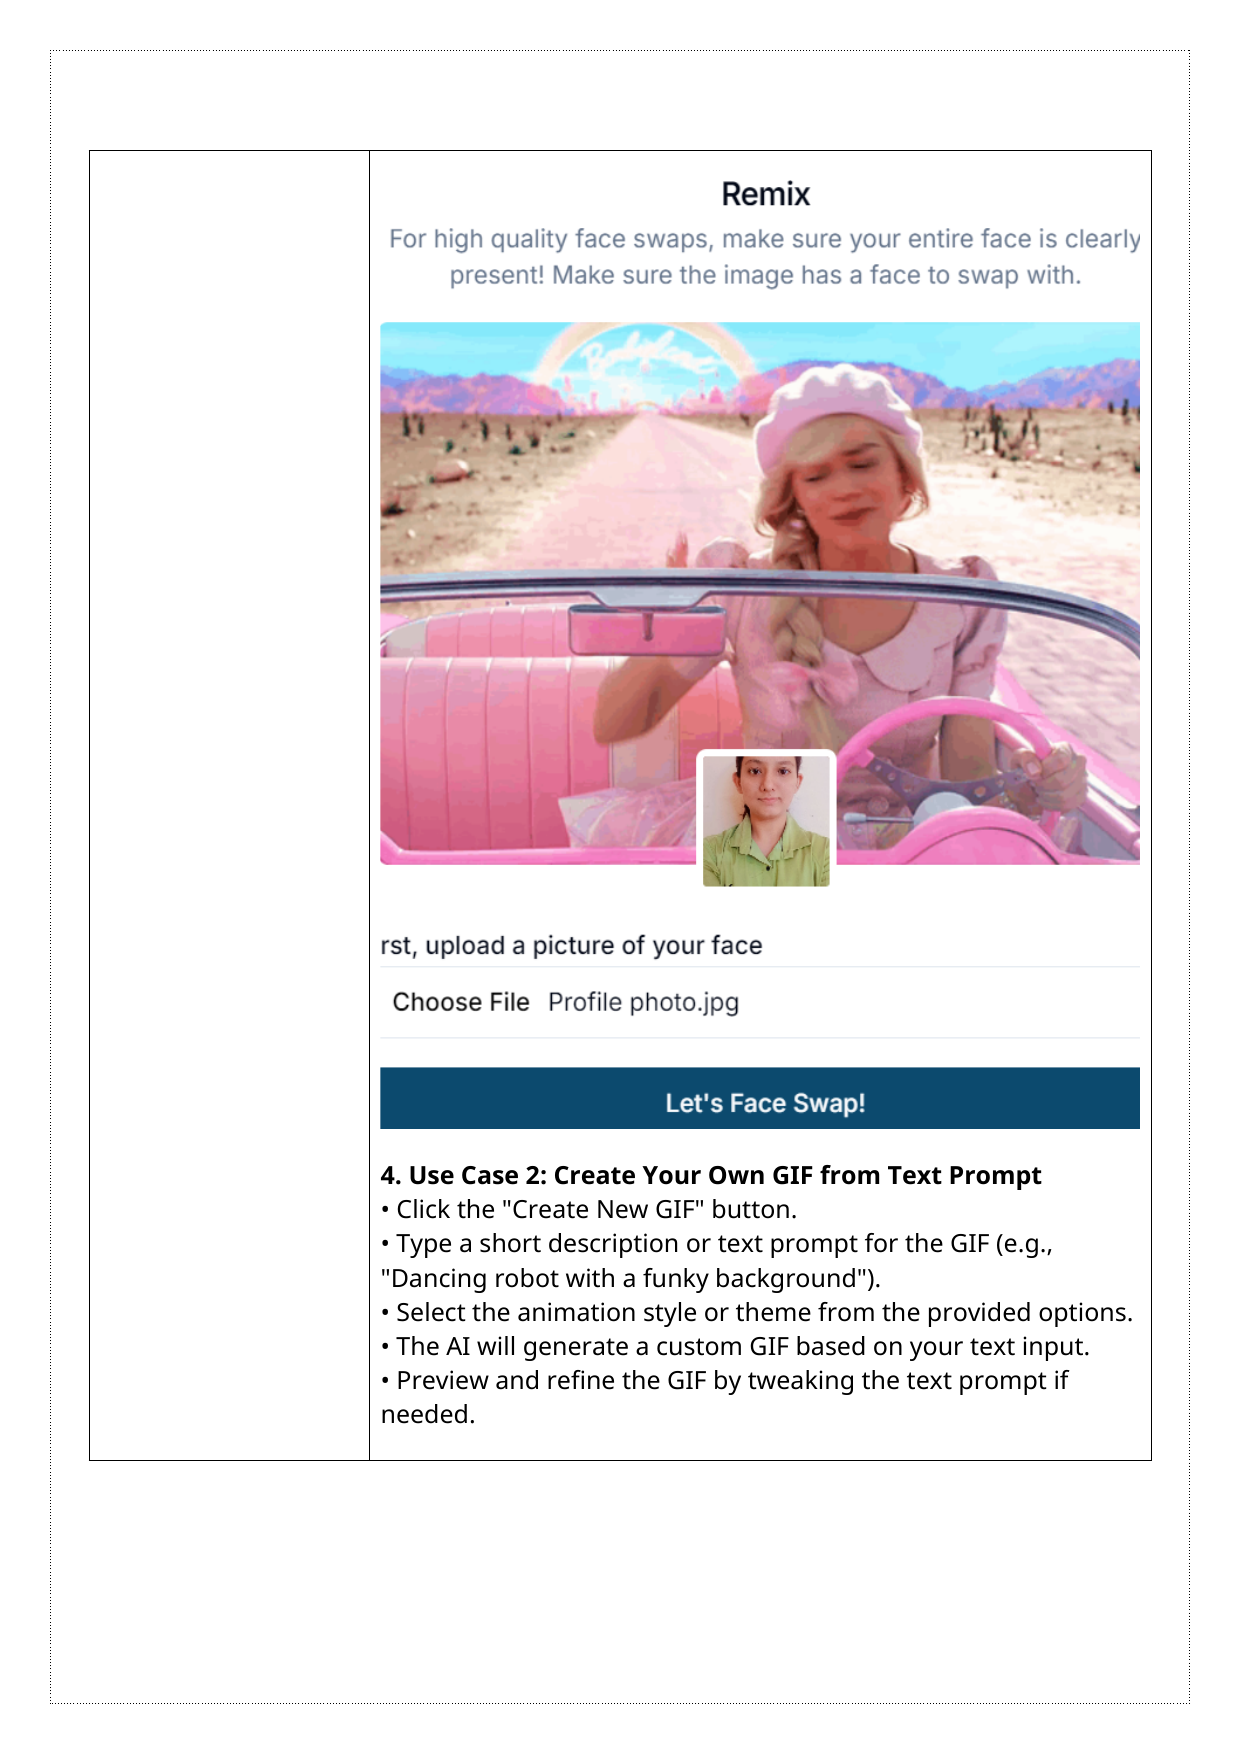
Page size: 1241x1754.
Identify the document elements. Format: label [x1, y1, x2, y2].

table_cell [370, 151, 1151, 1460]
picture [380, 180, 1140, 1129]
table_cell [90, 151, 369, 1460]
